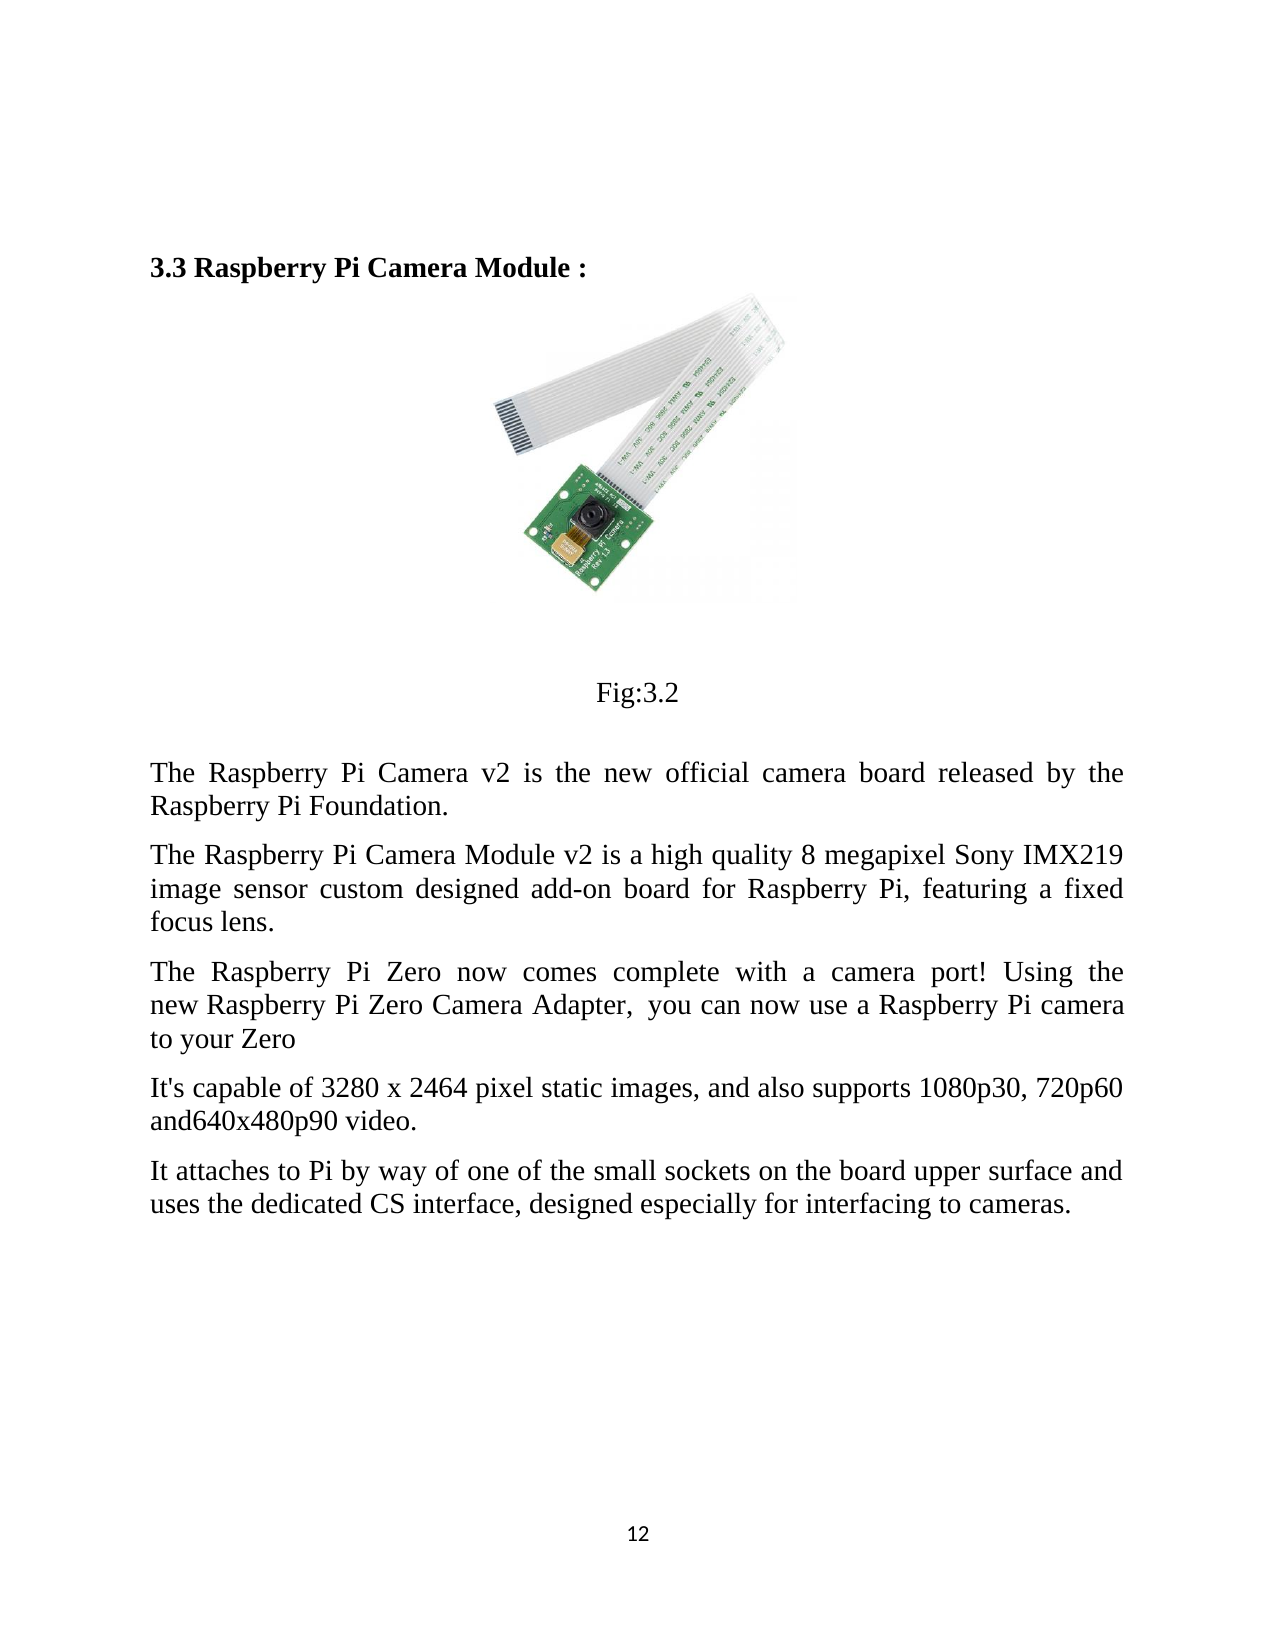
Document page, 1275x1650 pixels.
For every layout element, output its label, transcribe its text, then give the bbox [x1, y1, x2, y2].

text 3.3 Raspberry Pi Camera Module : [150, 251, 1125, 284]
picture [478, 284, 797, 603]
text The Raspberry Pi Camera Module v2 is a high quality 8 megapixel Sony IMX219 image sensor custom designed add-on board for Raspberry Pi, featuring a fixed focus lens. [150, 837, 1125, 938]
text The Raspberry Pi Zero now comes complete with a camera port! Using the new Raspberry Pi Zero Camera Adapter, you can now use a Raspberry Pi camera to your Zero [150, 954, 1125, 1054]
text The Raspberry Pi Camera v2 is the new official camera board released by the Raspberry Pi Foundation. [150, 755, 1125, 822]
text Fig:3.2 [150, 675, 1125, 709]
text It's capable of 3280 x 2464 pixel static images, and also supports 1080p30, 720p60 and640x480p90 video. [150, 1070, 1125, 1137]
text It attaches to Pi by way of one of the small sockets on the board upper surface and uses the dedicated CS interface, designed especially for interfacing to cameras. [150, 1153, 1125, 1220]
